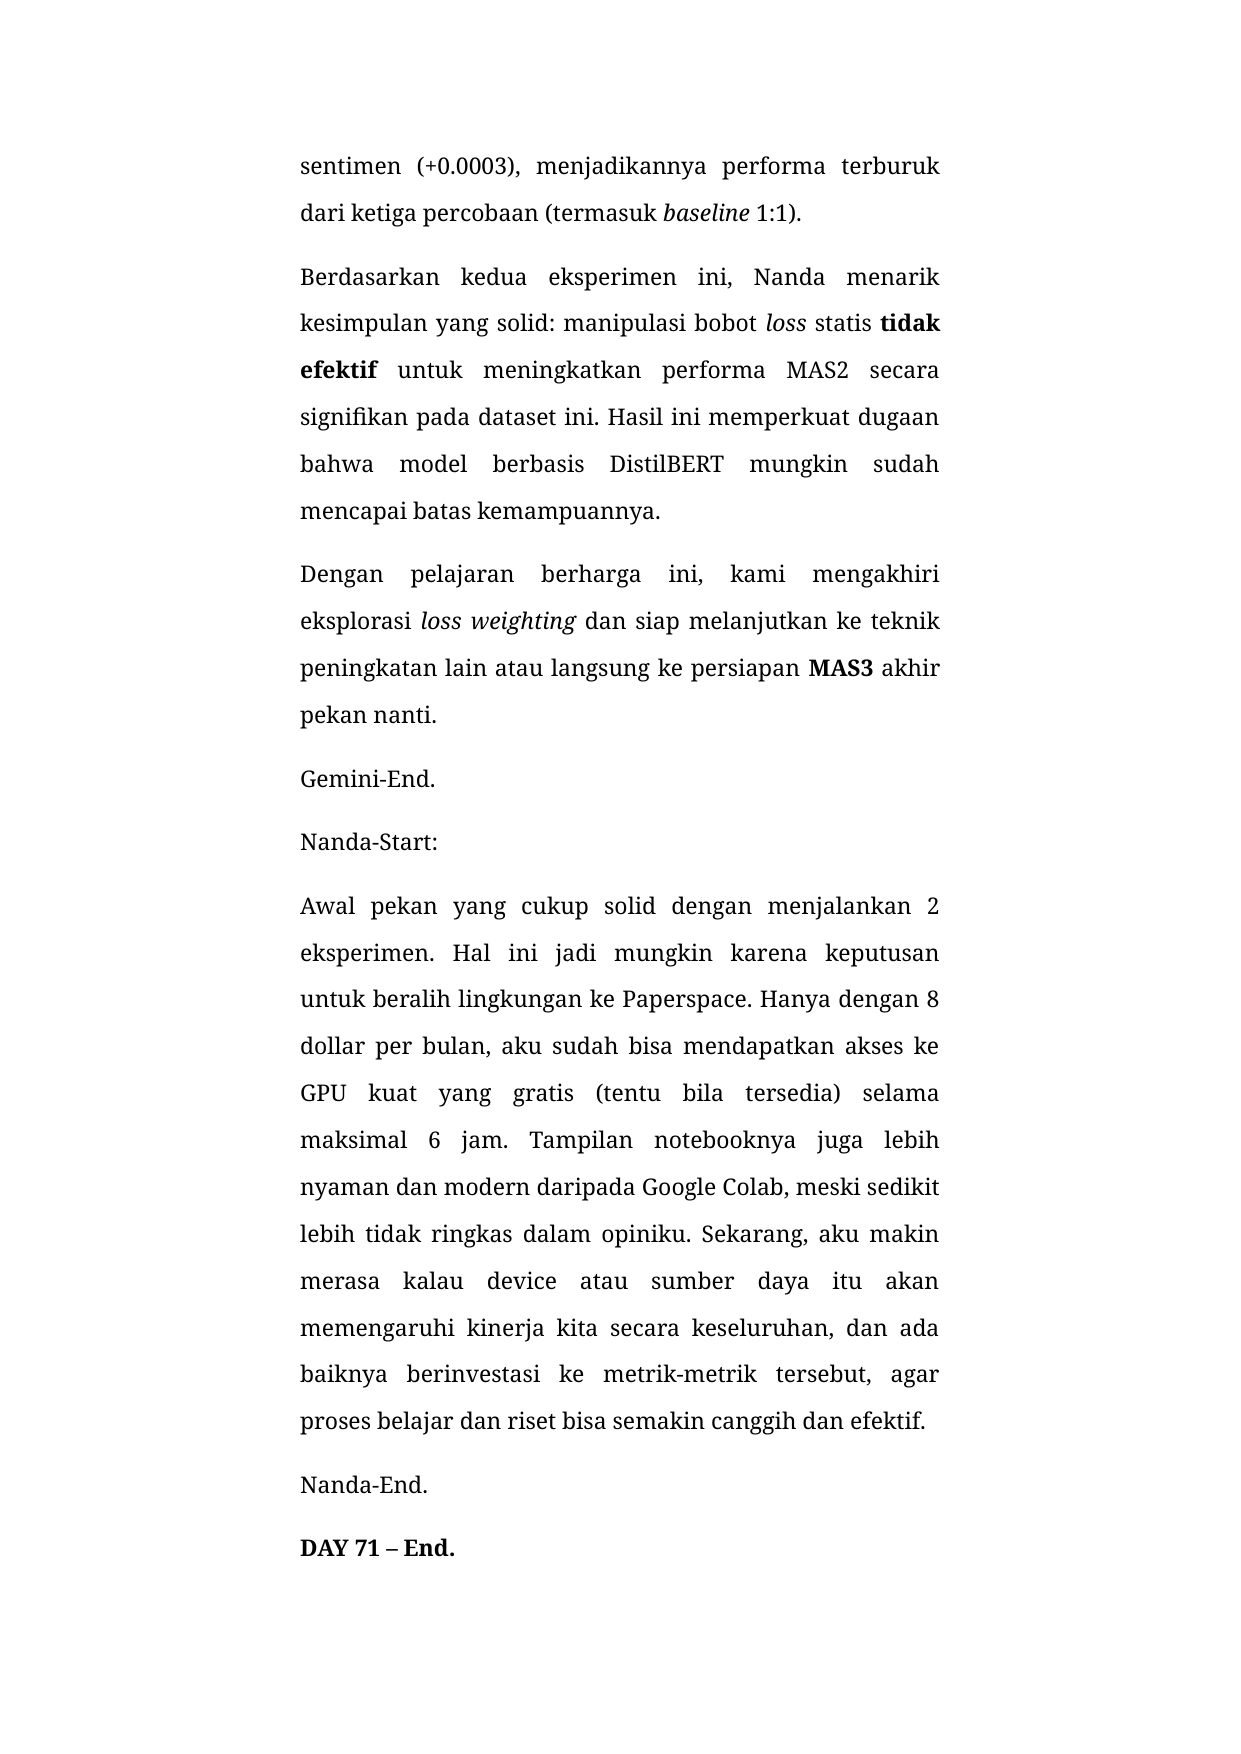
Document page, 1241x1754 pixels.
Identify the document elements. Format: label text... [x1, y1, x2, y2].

text Dengan pelajaran berharga ini, kami mengakhiri eksplorasi loss weighting dan siap melanjutkan ke teknik peningkatan lain atau langsung ke persiapan MAS3 akhir pekan nanti. [300, 558, 940, 730]
text Gemini-End. [300, 762, 940, 794]
text Berdasarkan kedua eksperimen ini, Nanda menarik kesimpulan yang solid: manipulasi bobot loss statis tidak efektif untuk meningkatkan performa MAS2 secara signifikan pada dataset ini. Hasil ini memperkuat dugaan bahwa model berbasis DistilBERT mungkin sudah mencapai batas kemampuannya. [300, 260, 940, 526]
text Nanda-Start: [300, 826, 940, 857]
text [300, 150, 940, 228]
text Nanda-End. [300, 1469, 940, 1500]
text Awal pekan yang cukup solid dengan menjalankan 2 eksperimen. Hal ini jadi mungkin karena keputusan untuk beralih lingkungan ke Paperspace. Hanya dengan 8 dollar per bulan, aku sudah bisa mendapatkan akses ke GPU kuat yang gratis (tentu bila tersedia) selama maksimal 6 jam. Tampilan notebooknya juga lebih nyaman dan modern daripada Google Colab, meski sedikit lebih tidak ringkas dalam opiniku. Sekarang, aku makin merasa kalau device atau sumber daya itu akan memengaruhi kinerja kita secara keseluruhan, dan ada baiknya berinvestasi ke metrik-metrik tersebut, agar proses belajar dan riset bisa semakin canggih dan efektif. [300, 889, 940, 1436]
text DAY 71 – End. [300, 1532, 940, 1563]
